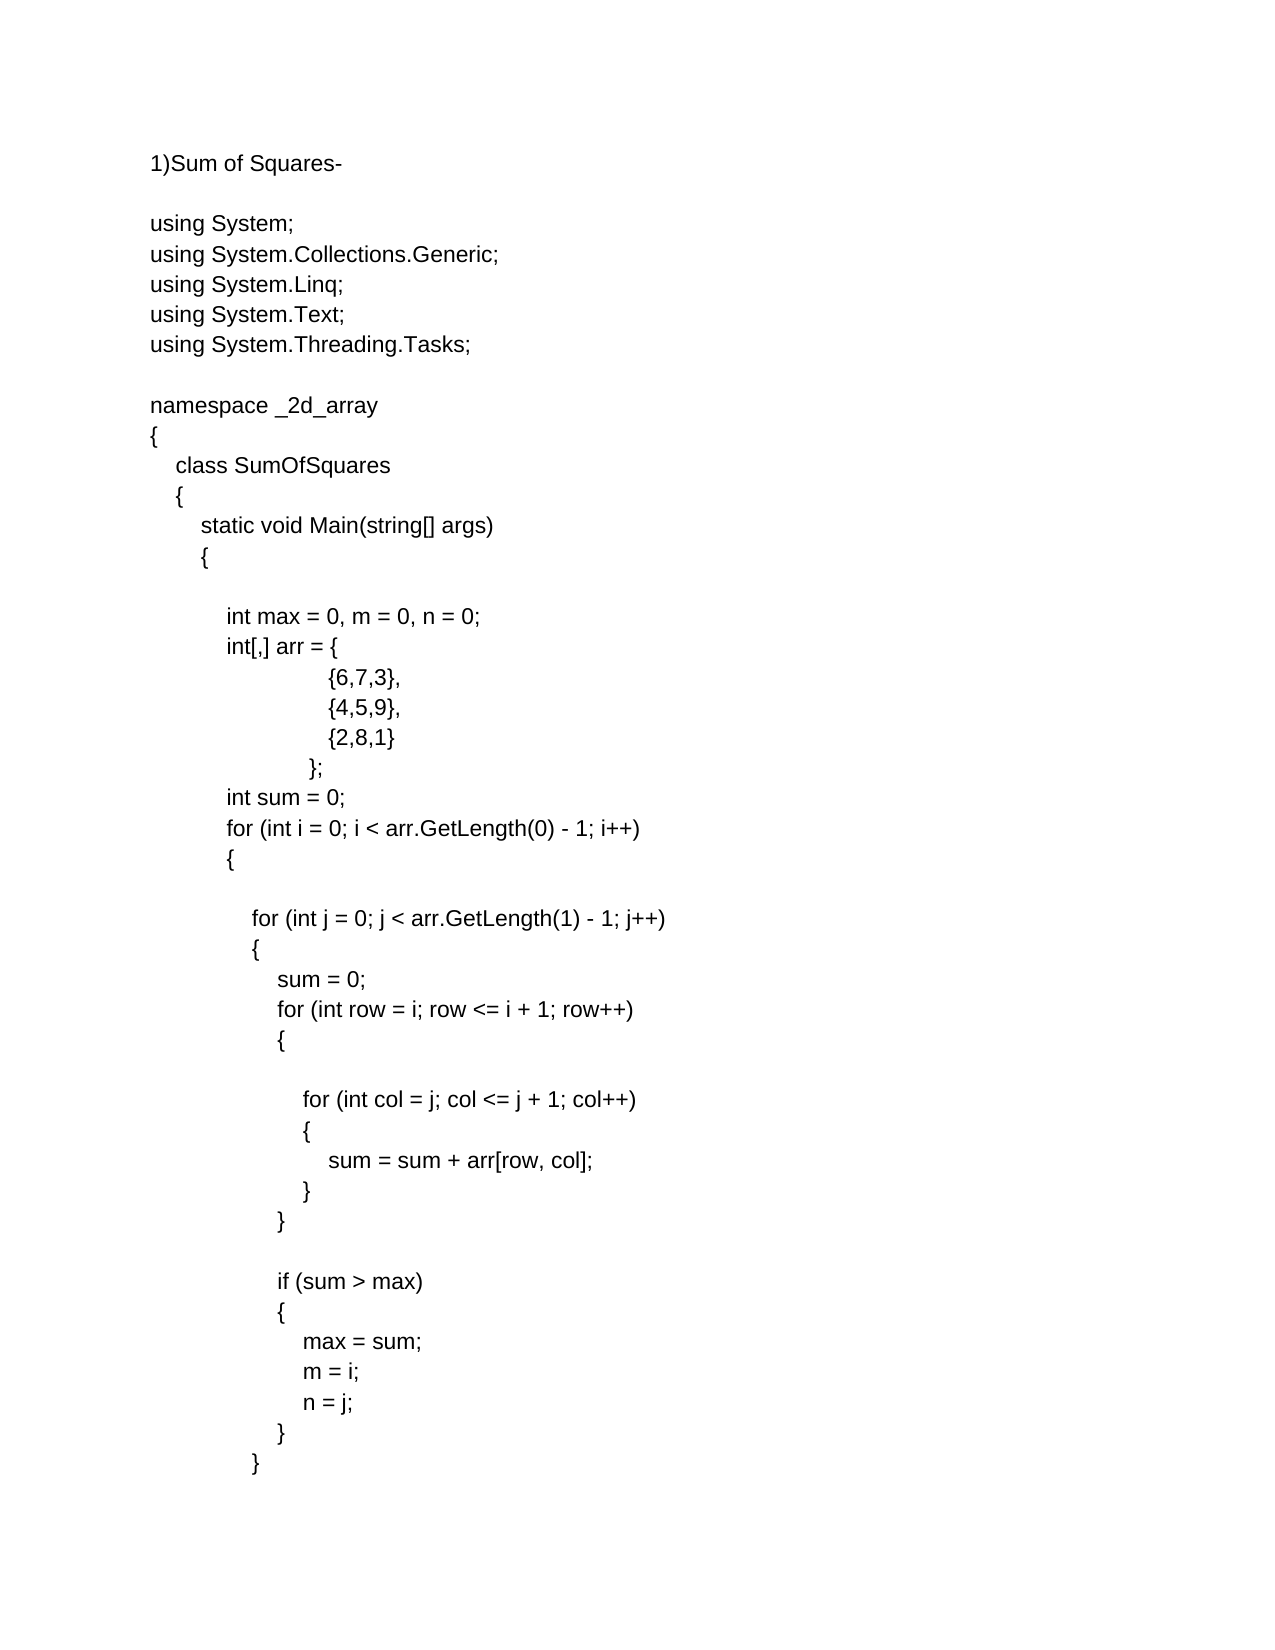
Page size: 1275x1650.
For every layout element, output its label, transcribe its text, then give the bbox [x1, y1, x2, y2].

text max = sum; [150, 1328, 1125, 1354]
text m = i; [150, 1358, 1125, 1385]
text using System; [150, 210, 1125, 237]
text { [150, 1117, 1125, 1143]
text sum = sum + arr[row, col]; [150, 1147, 1125, 1173]
text { [150, 482, 1125, 509]
text int max = 0, m = 0, n = 0; [150, 603, 1125, 629]
text if (sum > max) [150, 1268, 1125, 1294]
text 1)Sum of Squares- [150, 150, 1125, 176]
text { [150, 422, 1125, 448]
text using System.Text; [150, 301, 1125, 327]
text } [150, 1419, 1125, 1445]
text { [150, 845, 1125, 871]
text {2,8,1} [150, 724, 1125, 750]
text { [150, 1298, 1125, 1324]
text using System.Threading.Tasks; [150, 331, 1125, 358]
text int[,] arr = { [150, 633, 1125, 660]
text for (int i = 0; i < arr.GetLength(0) - 1; i++) [150, 814, 1125, 841]
text { [150, 543, 1125, 569]
text { [150, 935, 1125, 962]
text int sum = 0; [150, 784, 1125, 811]
text namespace _2d_array [150, 392, 1125, 418]
text {4,5,9}, [150, 694, 1125, 720]
text using System.Linq; [150, 271, 1125, 297]
text { [150, 1026, 1125, 1052]
text }; [150, 754, 1125, 781]
text } [150, 1449, 1125, 1475]
text sum = 0; [150, 966, 1125, 992]
text {6,7,3}, [150, 663, 1125, 690]
text n = j; [150, 1388, 1125, 1415]
text class SumOfSquares [150, 452, 1125, 478]
text } [150, 1177, 1125, 1203]
text for (int col = j; col <= j + 1; col++) [150, 1086, 1125, 1113]
text } [150, 1207, 1125, 1234]
text for (int row = i; row <= i + 1; row++) [150, 996, 1125, 1022]
text using System.Collections.Generic; [150, 241, 1125, 267]
text static void Main(string[] args) [150, 512, 1125, 539]
text for (int j = 0; j < arr.GetLength(1) - 1; j++) [150, 905, 1125, 932]
